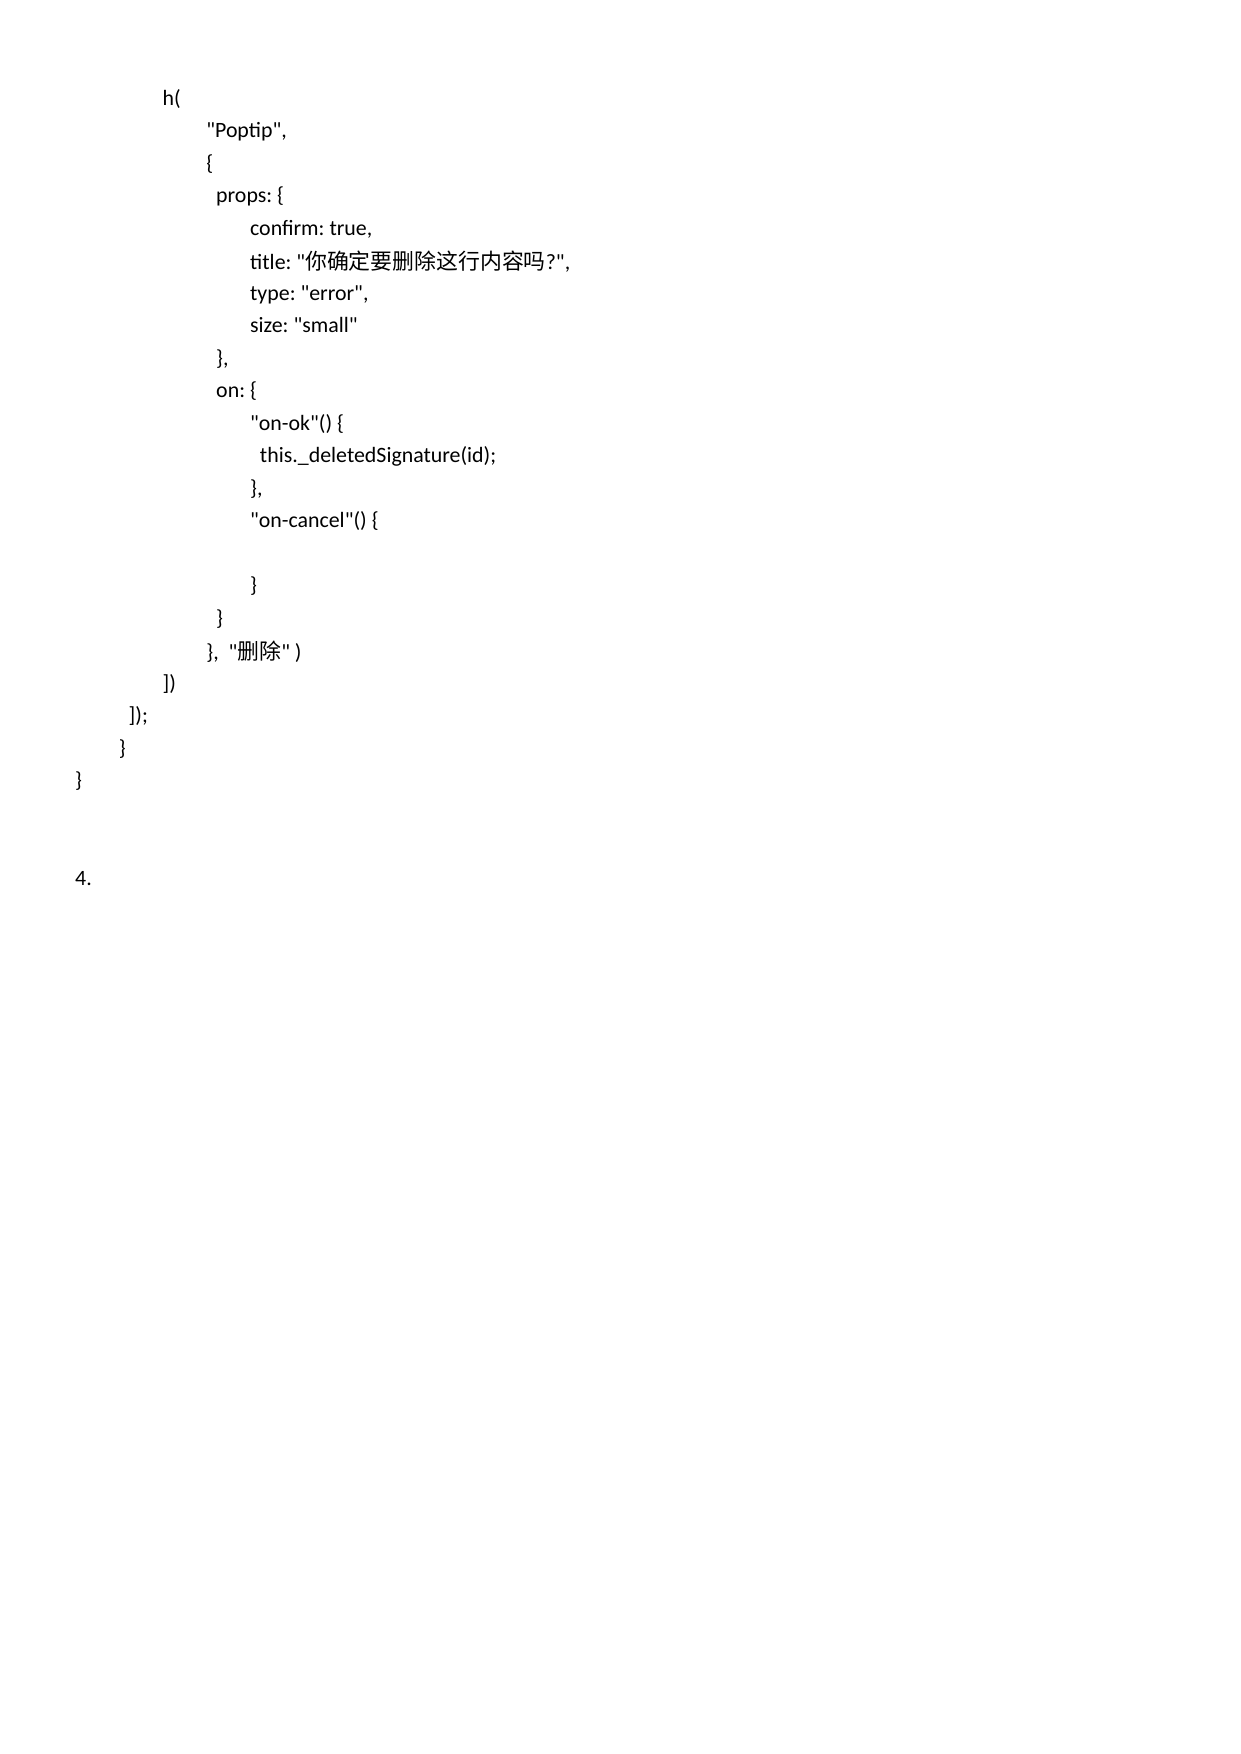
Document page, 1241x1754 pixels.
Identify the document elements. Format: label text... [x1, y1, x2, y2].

list "on-ok"() { [75, 406, 1165, 438]
list size: "small" [75, 308, 1165, 341]
list type: "error", [75, 276, 1165, 308]
list }, [75, 341, 1165, 373]
list }, [75, 471, 1165, 503]
list } [75, 731, 1165, 763]
list } [75, 763, 1165, 796]
list "on-cancel"() { [75, 503, 1165, 536]
list "Poptip", [75, 113, 1165, 146]
list { [75, 146, 1165, 178]
list props: { [75, 178, 1165, 211]
list confirm: true, [75, 211, 1165, 243]
list title: "你确定要删除这行内容吗?", [75, 243, 1165, 276]
list ]); [75, 698, 1165, 731]
list } [75, 601, 1165, 633]
list } [75, 568, 1165, 601]
list ]) [75, 666, 1165, 698]
list }, "删除" ) [75, 633, 1165, 666]
list on: { [75, 373, 1165, 406]
list this._deletedSignature(id); [75, 438, 1165, 471]
list h( [75, 81, 1165, 113]
